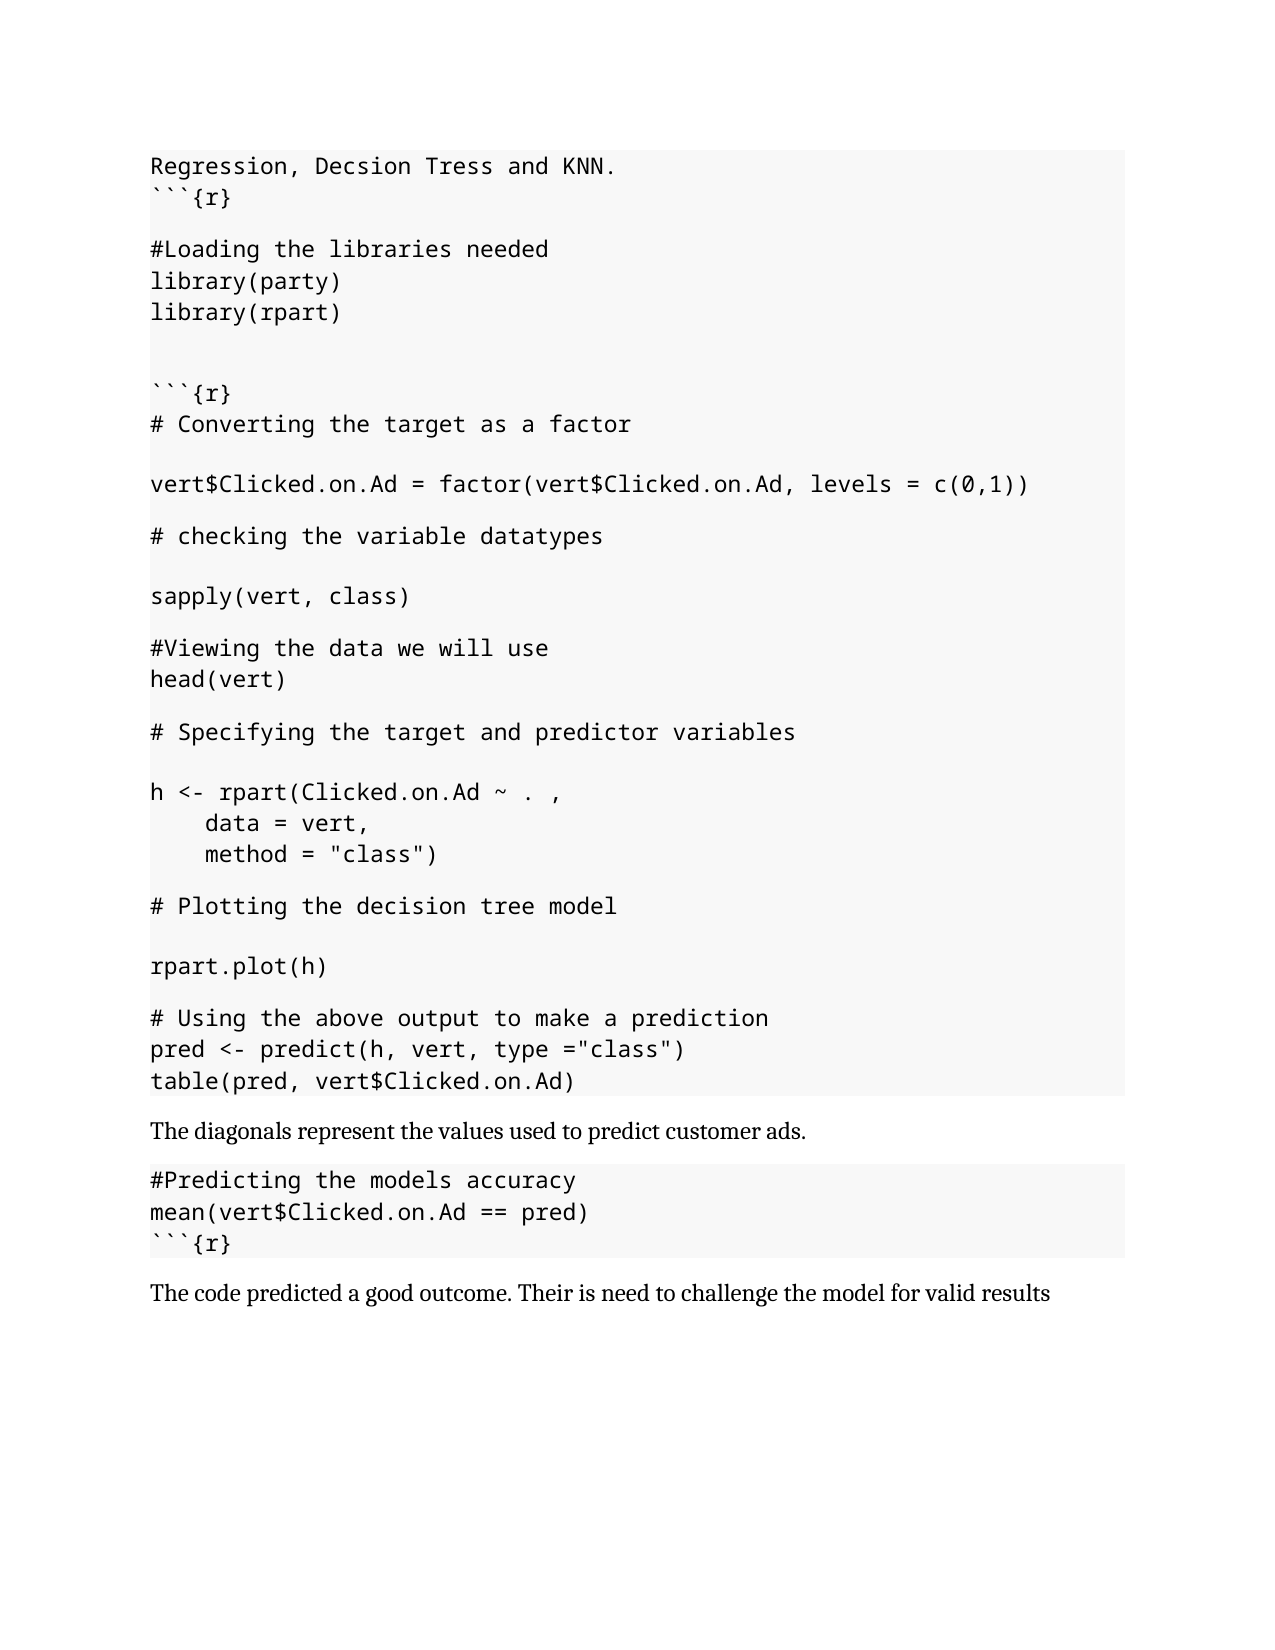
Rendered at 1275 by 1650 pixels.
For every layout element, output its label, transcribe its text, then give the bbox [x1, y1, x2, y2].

text The code predicted a good outcome. Their is need to challenge the model for valid results [150, 1279, 1125, 1307]
text # Plotting the decision tree model rpart.plot(h) [150, 890, 1125, 981]
text The diagonals represent the values used to predict customer ads. [150, 1117, 1125, 1145]
text #Predicting the models accuracy mean(vert$Clicked.on.Ad == pred) ```{r} [150, 1164, 1125, 1258]
text # Specifying the target and predictor variables h <- rpart(Clicked.on.Ad ~ . , data = vert, method = "class") [150, 715, 1125, 869]
text # checking the variable datatypes sapply(vert, class) [150, 520, 1125, 611]
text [150, 150, 1125, 212]
text #Viewing the data we will use head(vert) [150, 632, 1125, 694]
text ```{r} # Converting the target as a factor vert$Clicked.on.Ad = factor(vert$Clicked.on.Ad, levels = c(0,1)) [150, 348, 1125, 499]
text # Using the above output to make a prediction pred <- predict(h, vert, type ="class") table(pred, vert$Clicked.on.Ad) [150, 1002, 1125, 1096]
text #Loading the libraries needed library(party) library(rpart) [150, 233, 1125, 327]
